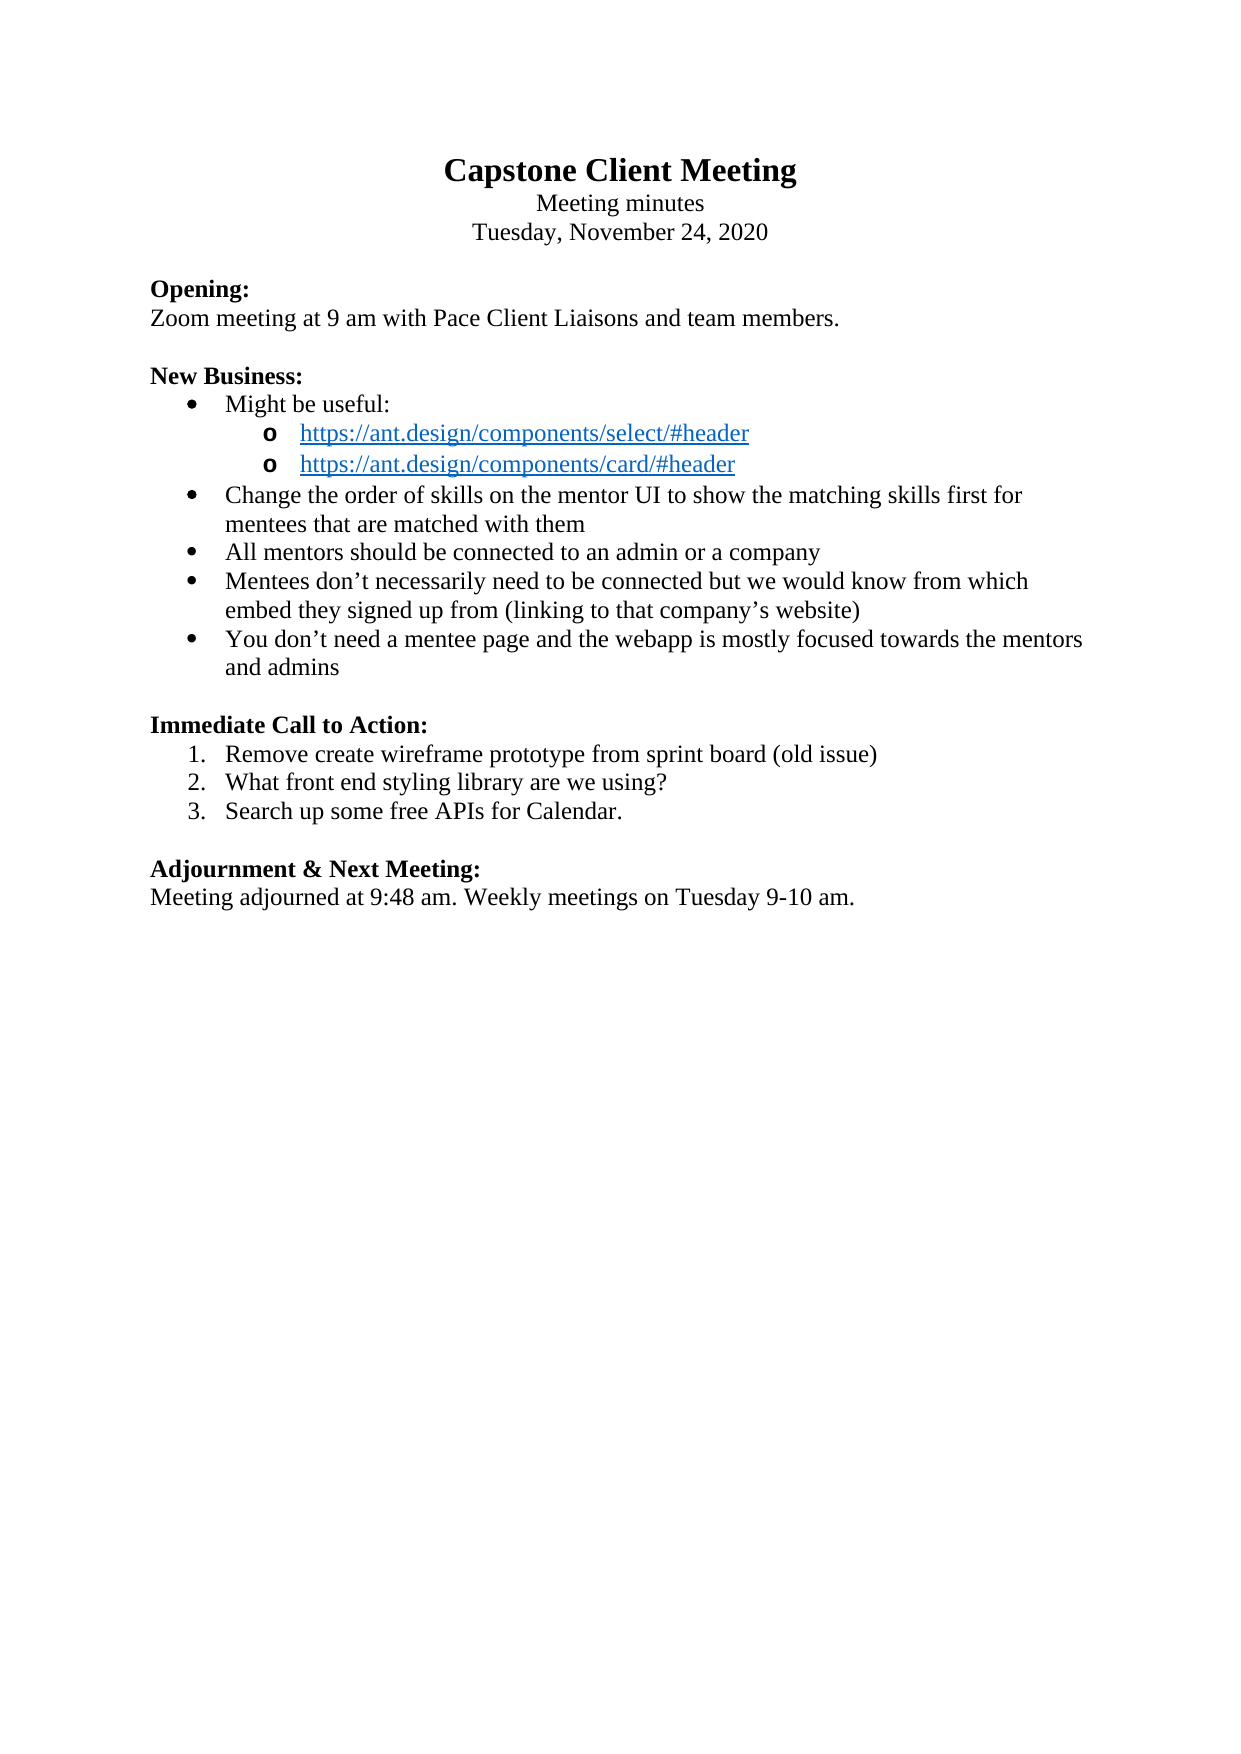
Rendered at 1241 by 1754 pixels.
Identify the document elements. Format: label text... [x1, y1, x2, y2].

text Meeting adjourned at 9:48 am. Weekly meetings on Tuesday 9-10 am. [150, 882, 1090, 911]
list Search up some free APIs for Calendar. [187, 796, 1090, 825]
text New Business: [150, 361, 1090, 389]
list Change the order of skills on the mentor UI to show the matching skills first for mentees that are matched with them [187, 480, 1090, 537]
text Meeting minutes [150, 188, 1090, 217]
list What front end styling library are we using? [187, 767, 1090, 796]
list All mentors should be connected to an admin or a company [187, 537, 1090, 566]
text Immediate Call to Action: [150, 710, 1090, 739]
list https://ant.design/components/card/#header [262, 449, 1090, 480]
list Remove create wireframe prototype from sprint board (old issue) [187, 739, 1090, 767]
text Capstone Client Meeting [150, 150, 1090, 188]
text Adjournment & Next Meeting: [150, 854, 1090, 882]
text Tuesday, November 24, 2020 [150, 217, 1090, 246]
text Zoom meeting at 9 am with Pace Client Liaisons and team members. [150, 303, 1090, 332]
list Might be useful: [187, 389, 1090, 418]
list https://ant.design/components/select/#header [262, 418, 1090, 449]
list You don’t need a mentee page and the webapp is mostly focused towards the mentors and admins [187, 624, 1090, 681]
list Mentees don’t necessarily need to be connected but we would know from which embed they signed up from (linking to that company’s website) [187, 566, 1090, 624]
text Opening: [150, 274, 1090, 303]
